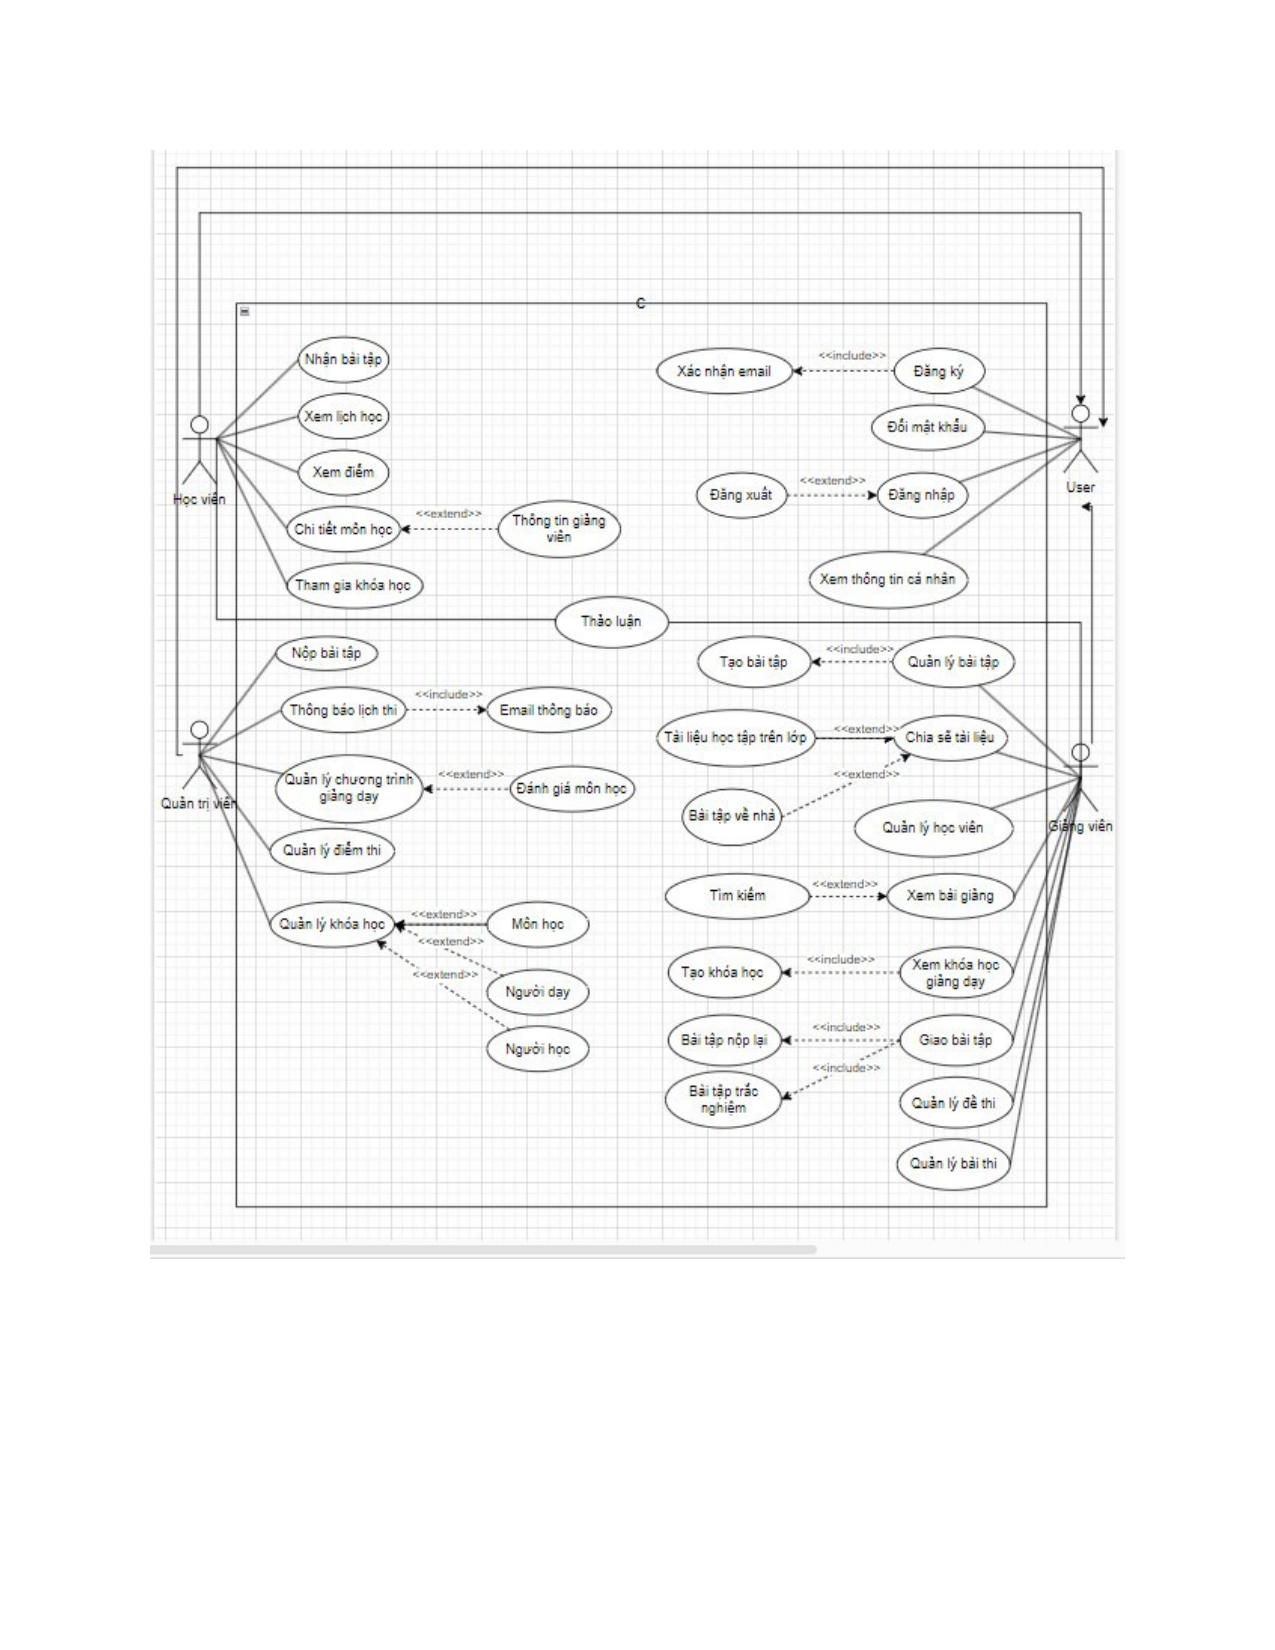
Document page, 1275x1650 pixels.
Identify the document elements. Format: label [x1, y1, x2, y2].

picture [150, 150, 1125, 1259]
